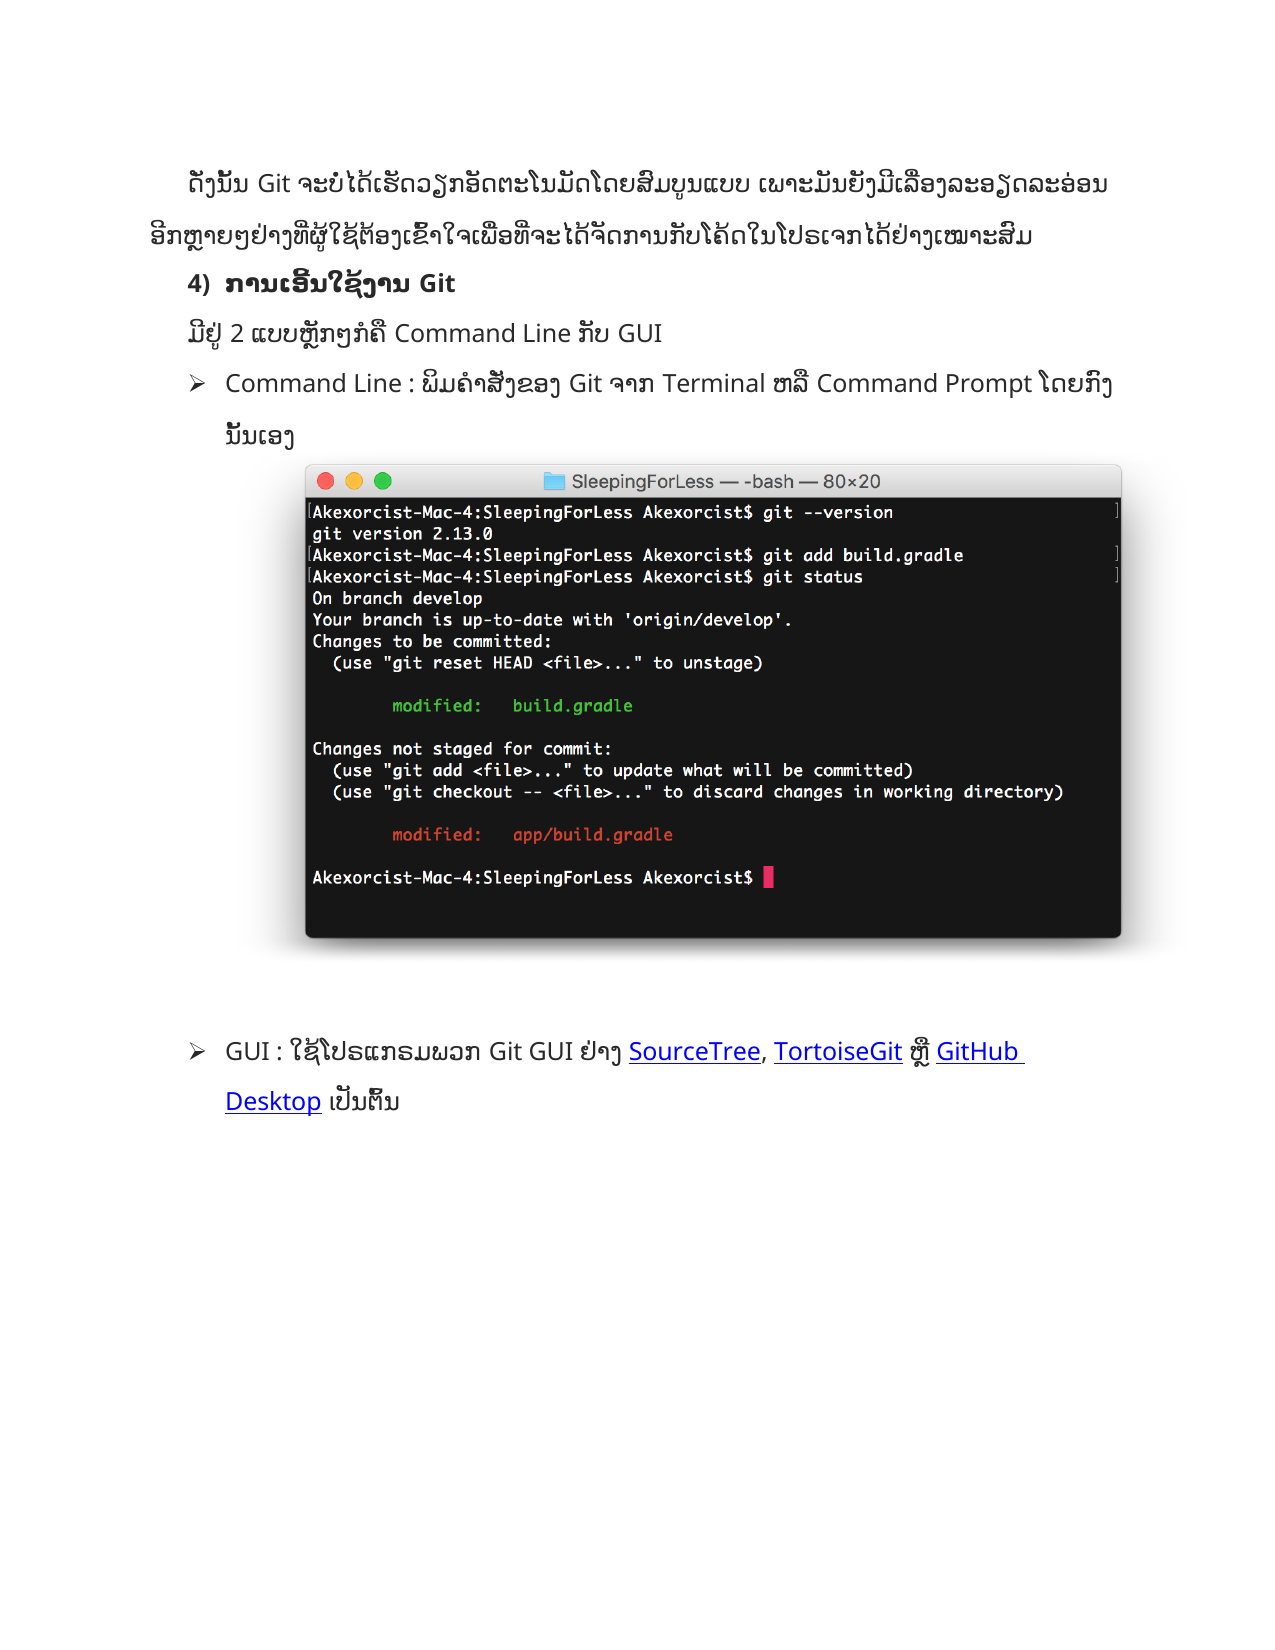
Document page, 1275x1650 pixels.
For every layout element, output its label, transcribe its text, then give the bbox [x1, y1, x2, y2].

list GUI : ໃຊ້​ໂປຣ​ແກຣມ​ພວກ Git GUI ຢ່າງ SourceTree, TortoiseGit ຫຼື GitHub Desktop เປັນ​ຕົ້ນ [187, 1022, 1125, 1122]
text ດັ່ງ​ນັ້ນ Git ຈະ​ບໍ່​ໄດ້​ເຮັດວຽກ​ອັດ​ຕະໂນມັດ​ໂດຍ​ສົມບູນ​ແບບ ເພາະ​ມັນ​ຍັງມີ​ເລື່ອງ​ລະອຽດ​ລະ​ອ່ອນ​ອີກ​ຫຼາຍ​ໆ​ຢ່າງ​ທີ່​ຜູ້​ໃຊ້​ຕ້ອງ​ເຂົ້າໃຈ​ເພື່ອ​ທີ່​ຈະ​ໄດ້​ຈັດການ​ກັບ​ໂຄ້​ດ​ໃນ​ໂປຣ​ເຈກ​ໄດ້​ຢ່າງ​ເໝາະ​ສົມ [150, 150, 1125, 250]
list ການ​ເອີ້ນ​ໃຊ້​ງານ Git [187, 250, 1125, 300]
picture [225, 450, 1200, 972]
text ມີ​ຢູ່ 2 ແບບ​ຫຼັກ​ໆ​ກໍ​ຄື Command Line ກັບ GUI [150, 300, 1125, 350]
list Command Line : ພິມ​ຄຳ​ສັ່ງ​ຂອງ Git ຈາກ Terminal ຫລື Command Prompt ໂດຍ​ກົງ​ນັ້ນ​ເອງ [187, 350, 1125, 450]
